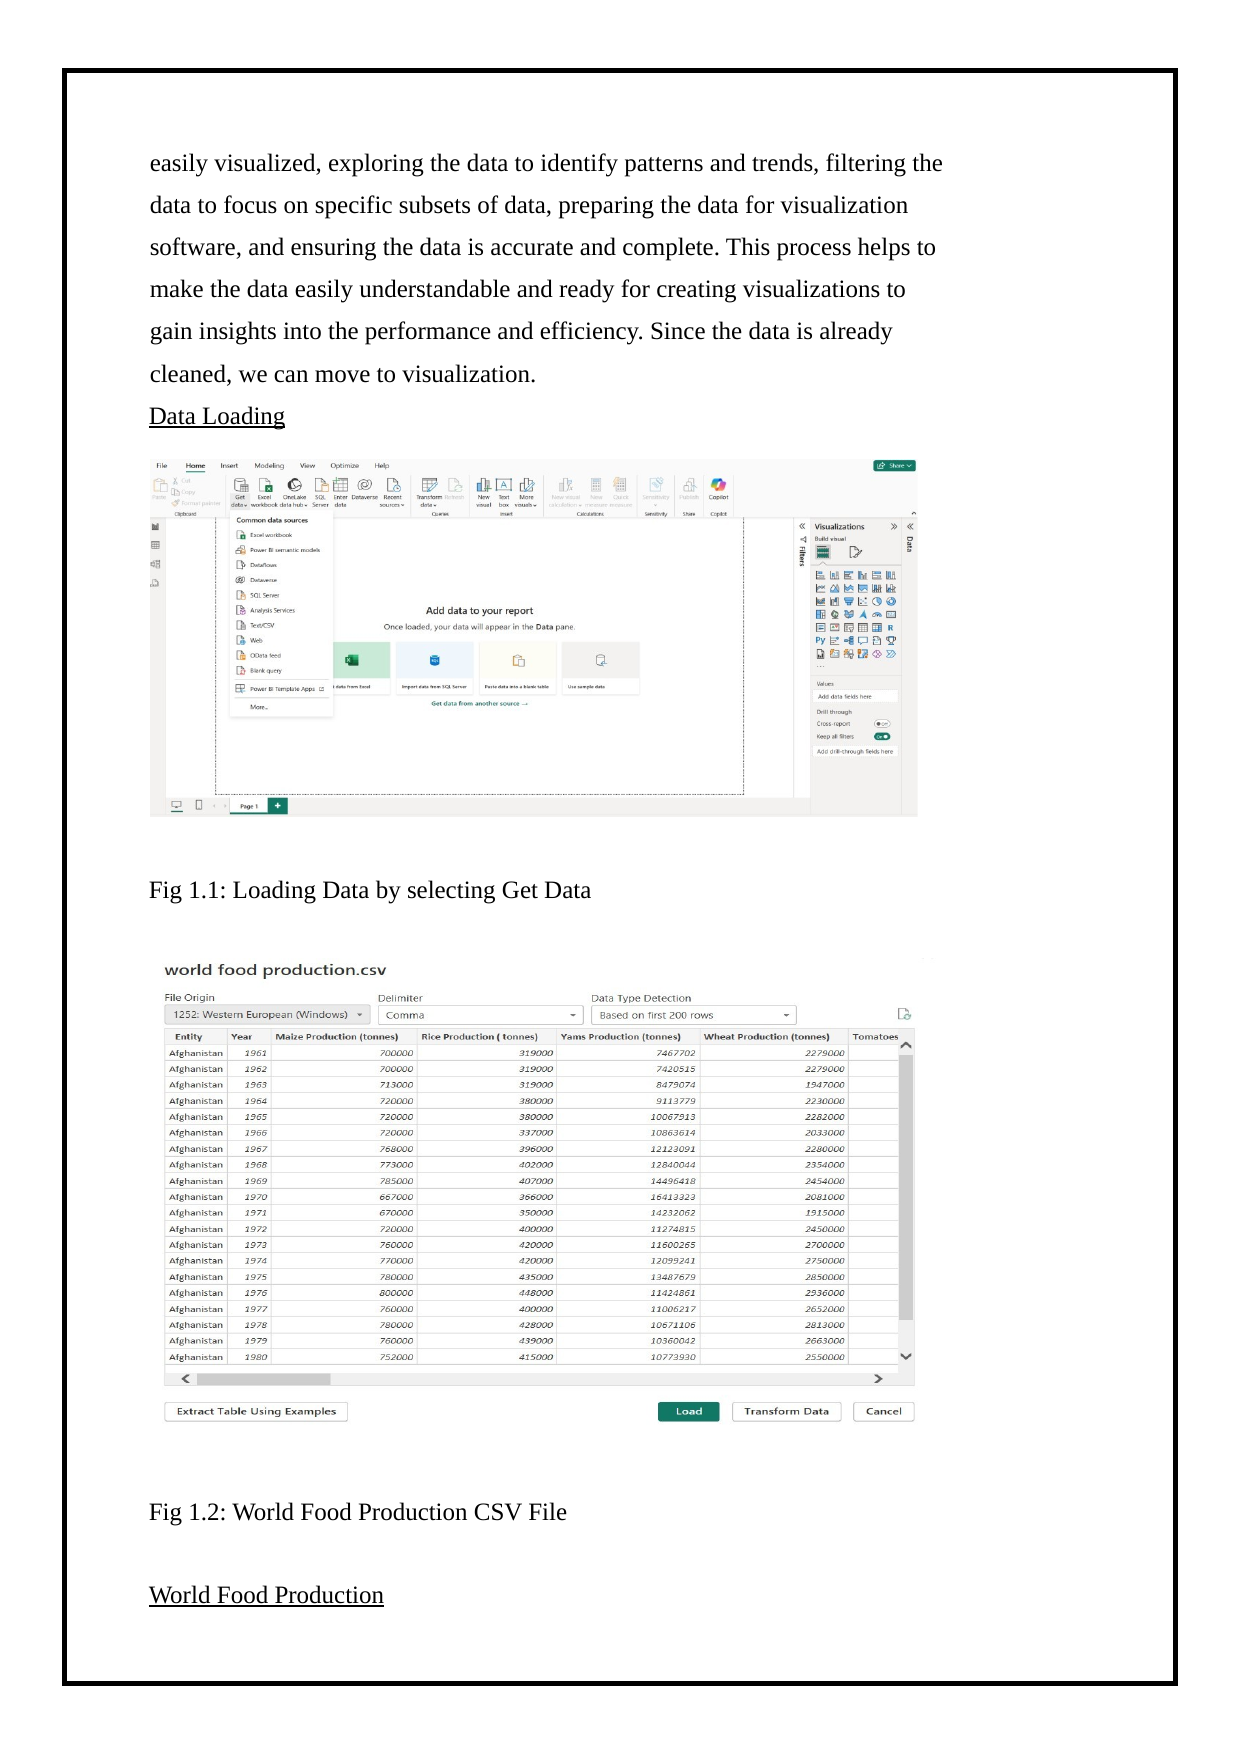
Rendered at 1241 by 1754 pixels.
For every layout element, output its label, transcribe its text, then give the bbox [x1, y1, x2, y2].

text World Food Production [148, 1580, 1175, 1609]
picture [150, 958, 937, 1438]
picture [150, 459, 918, 817]
text Fig 1.1: Loading Data by selecting Get Data [148, 875, 1175, 904]
text Data Loading [148, 401, 1175, 430]
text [148, 148, 943, 387]
text Fig 1.2: World Food Production CSV File [148, 1497, 1175, 1525]
